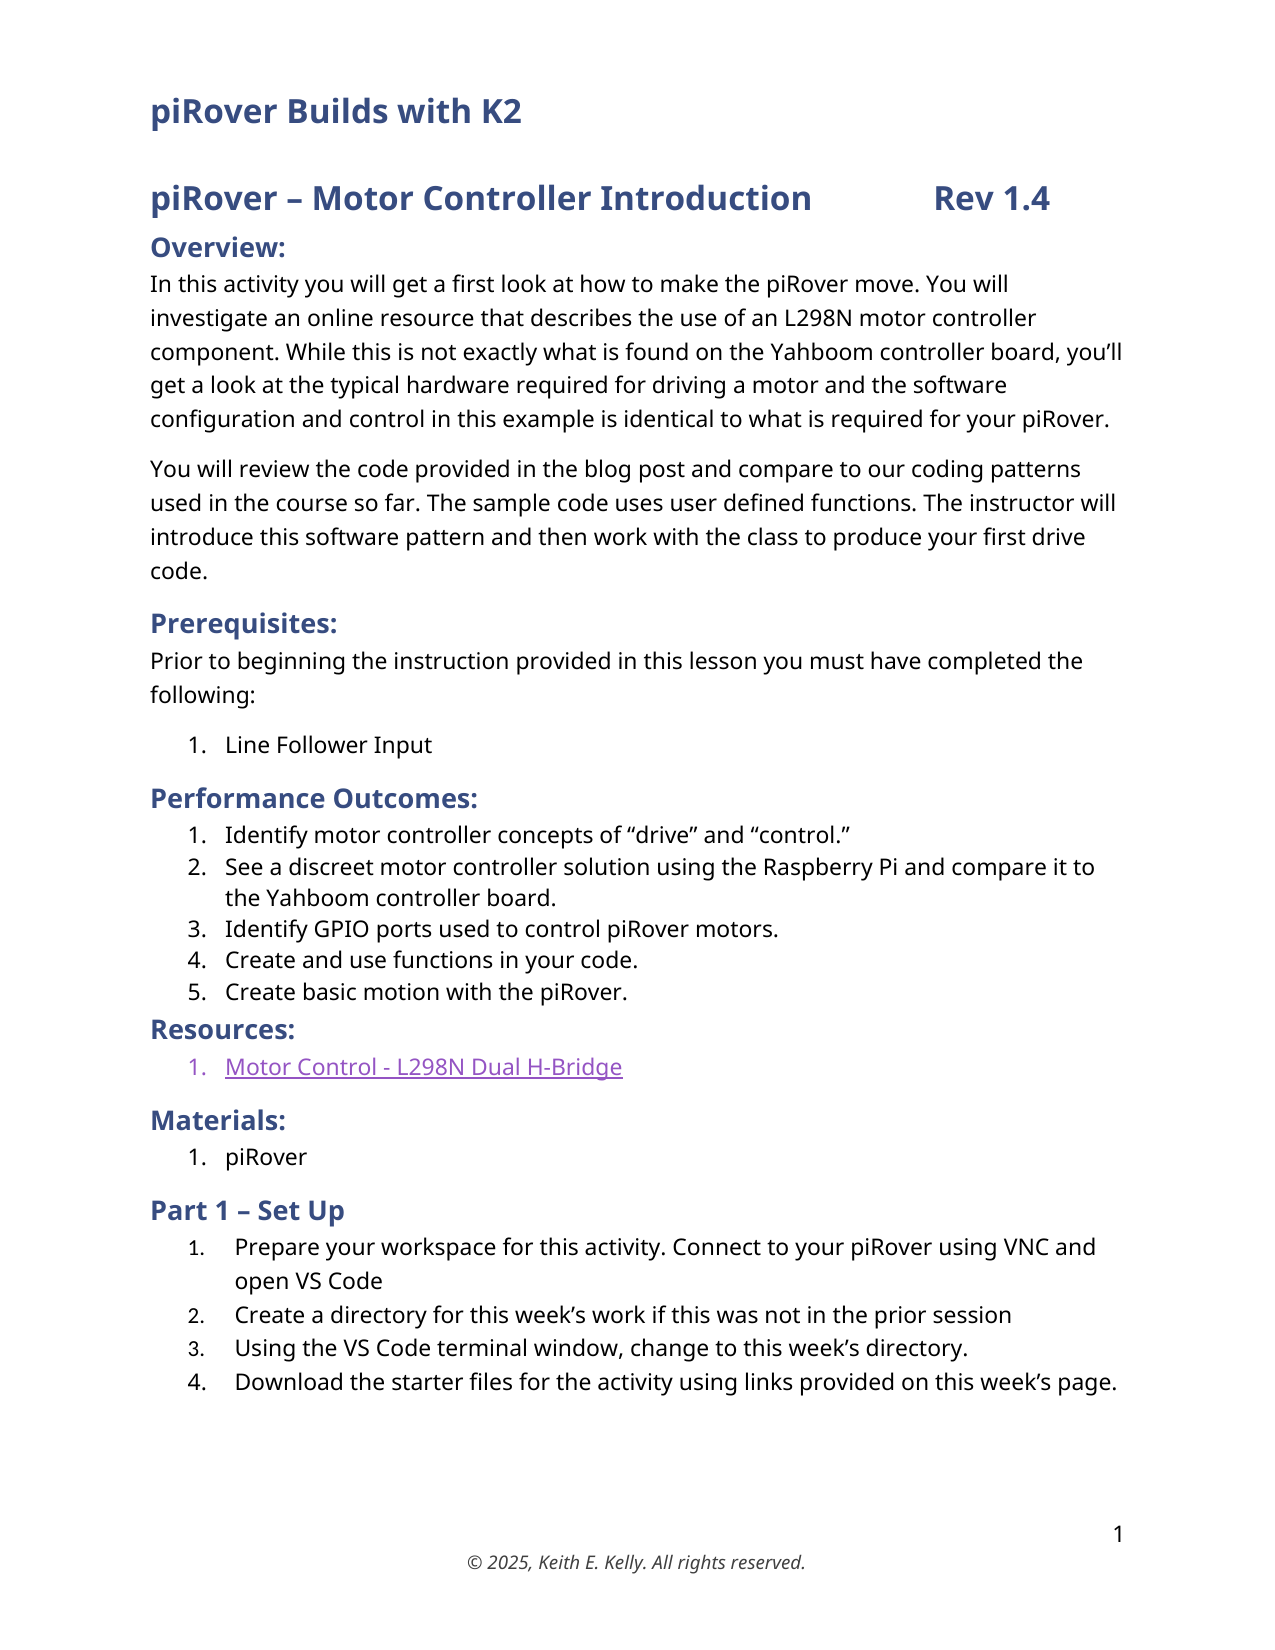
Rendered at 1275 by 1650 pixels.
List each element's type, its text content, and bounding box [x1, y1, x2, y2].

list Prepare your workspace for this activity. Connect to your piRover using VNC and open VS Code [187, 1231, 1125, 1296]
subtitle piRover – Motor Controller Introduction Rev 1.4 [150, 175, 1125, 220]
subtitle Overview: [150, 228, 1125, 265]
list Download the starter files for the activity using links provided on this week’s page. [187, 1366, 1125, 1397]
list Motor Control - L298N Dual H-Bridge [187, 1051, 1125, 1082]
text You will review the code provided in the blog post and compare to our coding patterns used in the course so far. The sample code uses user defined functions. The instructor will introduce this software pattern and then work with the class to produce your first drive code. [150, 453, 1125, 586]
subtitle Resources: [150, 1011, 1125, 1048]
subtitle Part 1 – Set Up [150, 1191, 1125, 1228]
list Using the VS Code terminal window, change to this week’s directory. [187, 1332, 1125, 1363]
list Line Follower Input [187, 729, 1125, 760]
list Create and use functions in your code. [187, 944, 1125, 975]
subtitle Materials: [150, 1101, 1125, 1138]
text Prior to beginning the instruction provided in this lesson you must have completed the following: [150, 645, 1125, 710]
list Create a directory for this week’s work if this was not in the prior session [187, 1298, 1125, 1330]
text In this activity you will get a first look at how to make the piRover move. You will investigate an online resource that describes the use of an L298N motor controller component. While this is not exactly what is found on the Yahboom controller board, you’ll get a look at the typical hardware required for driving a motor and the software configuration and control in this example is identical to what is required for your piRover. [150, 268, 1125, 434]
subtitle Performance Outcomes: [150, 779, 1125, 816]
list Identify GPIO ports used to control piRover motors. [187, 913, 1125, 944]
list piRover [187, 1141, 1125, 1172]
subtitle Prerequisites: [150, 605, 1125, 642]
list Create basic motion with the piRover. [187, 975, 1125, 1007]
list Identify motor controller concepts of “drive” and “control.” [187, 819, 1125, 850]
list See a discreet motor controller solution using the Raspberry Pi and compare it to the Yahboom controller board. [187, 850, 1125, 913]
